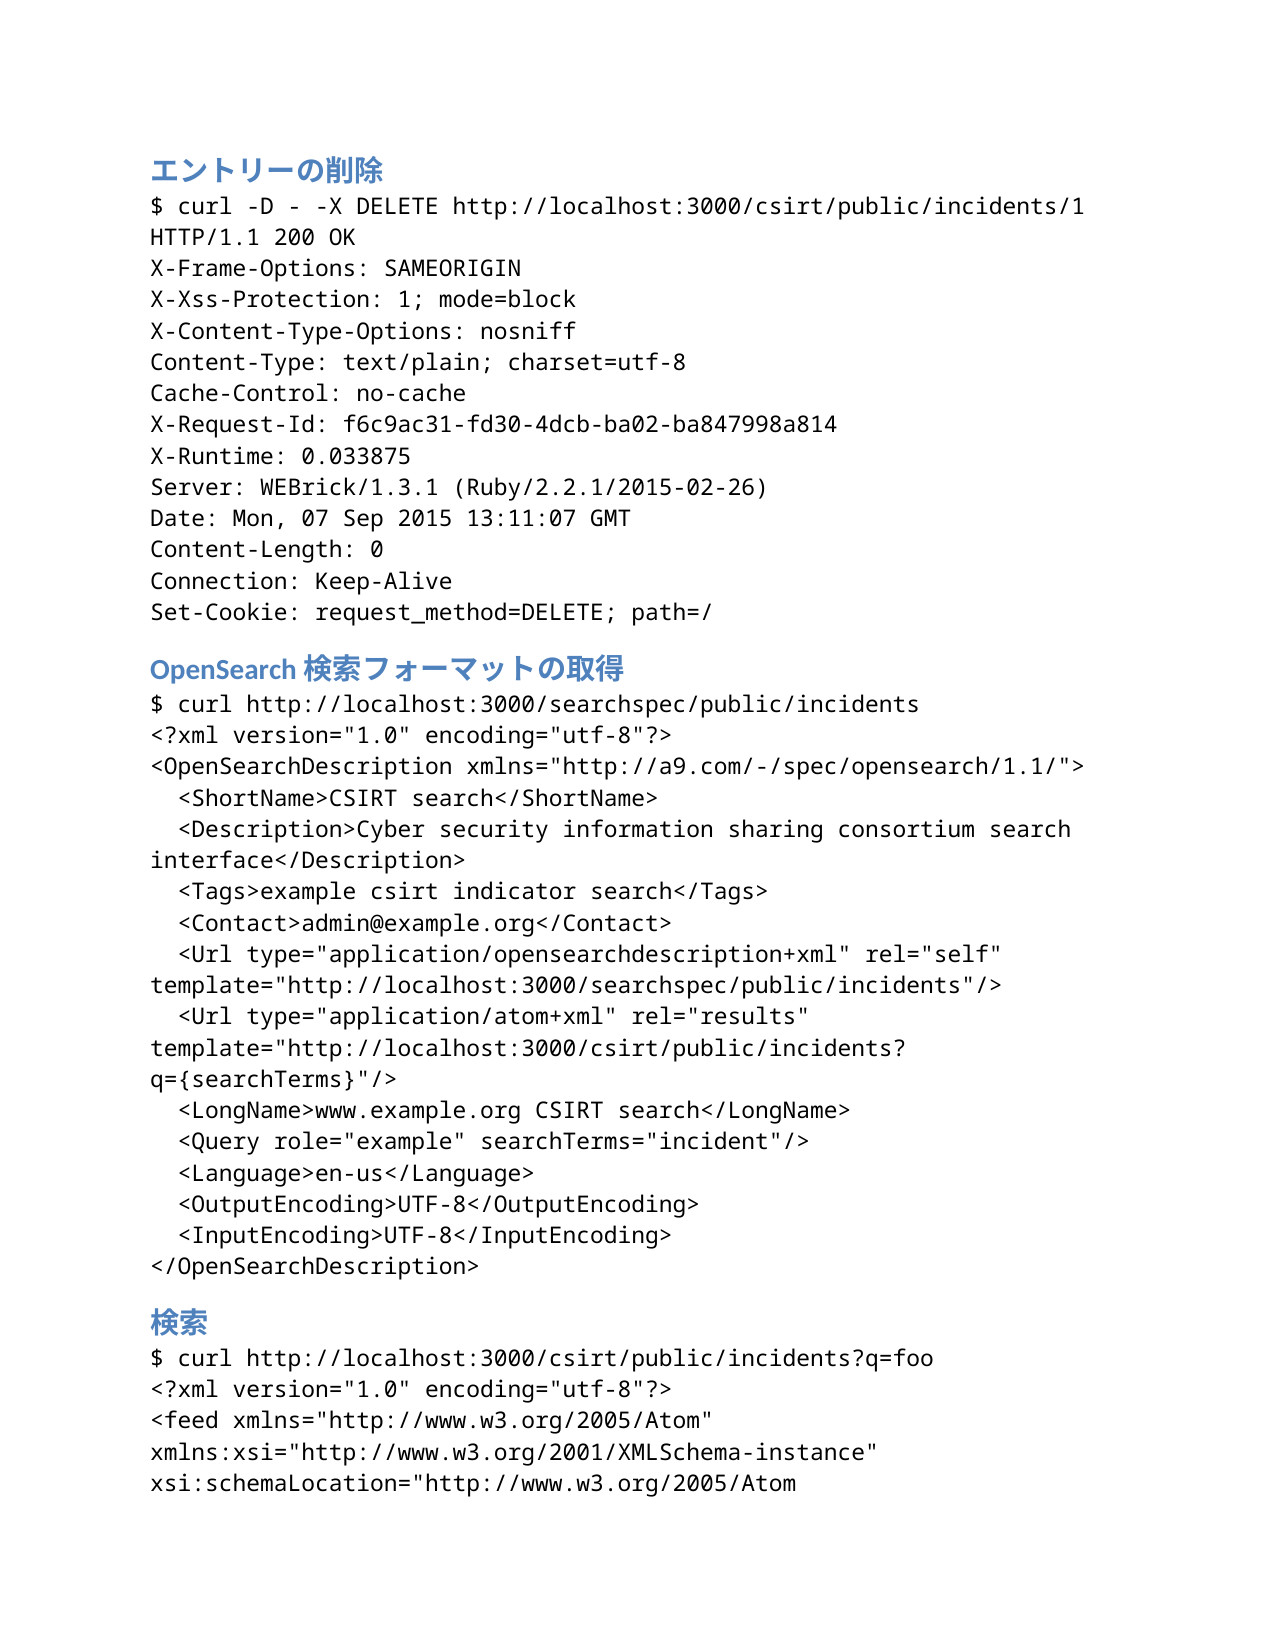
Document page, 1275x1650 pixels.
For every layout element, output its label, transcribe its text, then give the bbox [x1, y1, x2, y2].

text $ curl -D - -X DELETE http://localhost:3000/csirt/public/incidents/1 HTTP/1.1 200 OK X-Frame-Options: SAMEORIGIN X-Xss-Protection: 1; mode=block X-Content-Type-Options: nosniff Content-Type: text/plain; charset=utf-8 Cache-Control: no-cache X-Request-Id: f6c9ac31-fd30-4dcb-ba02-ba847998a814 X-Runtime: 0.033875 Server: WEBrick/1.3.1 (Ruby/2.2.1/2015-02-26) Date: Mon, 07 Sep 2015 13:11:07 GMT Content-Length: 0 Connection: Keep-Alive Set-Cookie: request_method=DELETE; path=/ [150, 190, 1125, 627]
subtitle OpenSearch 検索フォーマットの取得 [150, 648, 1125, 688]
subtitle 検索 [150, 1302, 1125, 1342]
text $ curl http://localhost:3000/searchspec/public/incidents <?xml version="1.0" encoding="utf-8"?> <OpenSearchDescription xmlns="http://a9.com/-/spec/opensearch/1.1/"> <ShortName>CSIRT search</ShortName> <Description>Cyber security information sharing consortium search interface</Description> <Tags>example csirt indicator search</Tags> <Contact>admin@example.org</Contact> <Url type="application/opensearchdescription+xml" rel="self" template="http://localhost:3000/searchspec/public/incidents"/> <Url type="application/atom+xml" rel="results" template="http://localhost:3000/csirt/public/incidents?q={searchTerms}"/> <LongName>www.example.org CSIRT search</LongName> <Query role="example" searchTerms="incident"/> <Language>en-us</Language> <OutputEncoding>UTF-8</OutputEncoding> <InputEncoding>UTF-8</InputEncoding> </OpenSearchDescription> [150, 688, 1125, 1281]
subtitle エントリーの削除 [150, 150, 1125, 190]
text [150, 1342, 1125, 1498]
